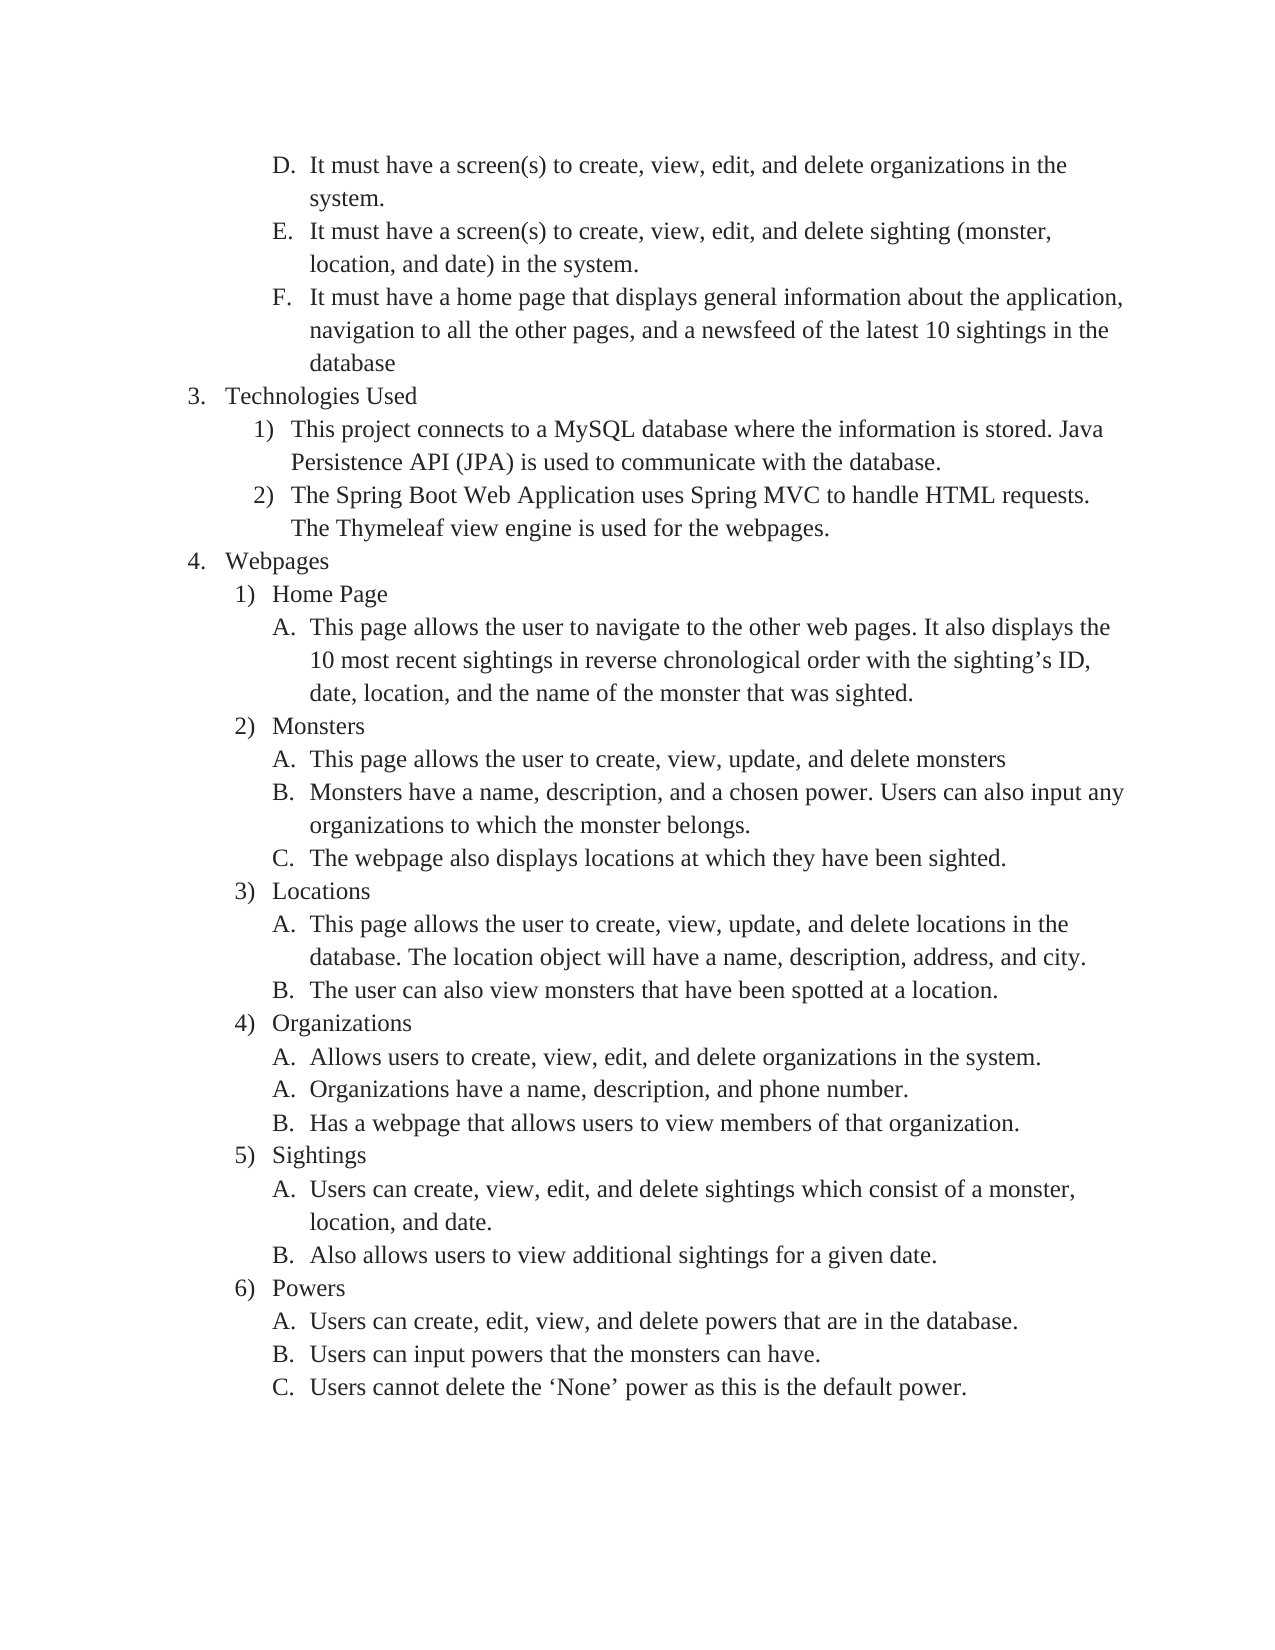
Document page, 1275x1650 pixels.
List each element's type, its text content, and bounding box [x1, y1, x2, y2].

list It must have a screen(s) to create, view, edit, and delete sighting (monster, location, and date) in the system. [272, 216, 1125, 278]
list Users cannot delete the ‘None’ power as this is the default power. [272, 1372, 1125, 1401]
list This page allows the user to navigate to the other web pages. It also displays the 10 most recent sightings in reverse chronological order with the sighting’s ID, date, location, and the name of the monster that was sighted. [272, 612, 1125, 707]
list Locations [234, 876, 1125, 905]
list The user can also view monsters that have been spotted at a location. [272, 976, 1125, 1004]
list Sightings [234, 1141, 1125, 1169]
list Organizations [234, 1008, 1125, 1037]
list Has a webpage that allows users to view members of that organization. [272, 1108, 1125, 1136]
list The Spring Boot Web Application uses Spring MVC to handle HTML requests. The Thymeleaf view engine is used for the webpages. [253, 480, 1125, 542]
list Webpages [187, 546, 1125, 575]
list It must have a screen(s) to create, view, edit, and delete organizations in the system. [272, 150, 1125, 212]
list Users can create, edit, view, and delete powers that are in the database. [272, 1306, 1125, 1334]
list Monsters [234, 711, 1125, 740]
list Home Page [234, 579, 1125, 608]
list Allows users to create, view, edit, and delete organizations in the system. [272, 1042, 1125, 1070]
list Technologies Used [187, 381, 1125, 410]
list It must have a home page that displays general information about the application, navigation to all the other pages, and a newsfeed of the latest 10 sightings in the database [272, 282, 1125, 377]
list Monsters have a name, description, and a chosen power. Users can also input any organizations to which the monster belongs. [272, 777, 1125, 839]
list This project connects to a MySQL database where the information is stored. Java Persistence API (JPA) is used to communicate with the database. [253, 414, 1125, 476]
list The webpage also displays locations at which they have been sighted. [272, 843, 1125, 872]
list Powers [234, 1273, 1125, 1301]
list Also allows users to view additional sightings for a given date. [272, 1240, 1125, 1268]
list This page allows the user to create, view, update, and delete locations in the database. The location object will have a name, description, address, and city. [272, 909, 1125, 971]
list Users can create, view, edit, and delete sightings which consist of a monster, location, and date. [272, 1174, 1125, 1235]
list Organizations have a name, description, and phone number. [272, 1074, 1125, 1103]
list Users can input powers that the monsters can have. [272, 1339, 1125, 1367]
list This page allows the user to create, view, update, and delete monsters [272, 744, 1125, 773]
